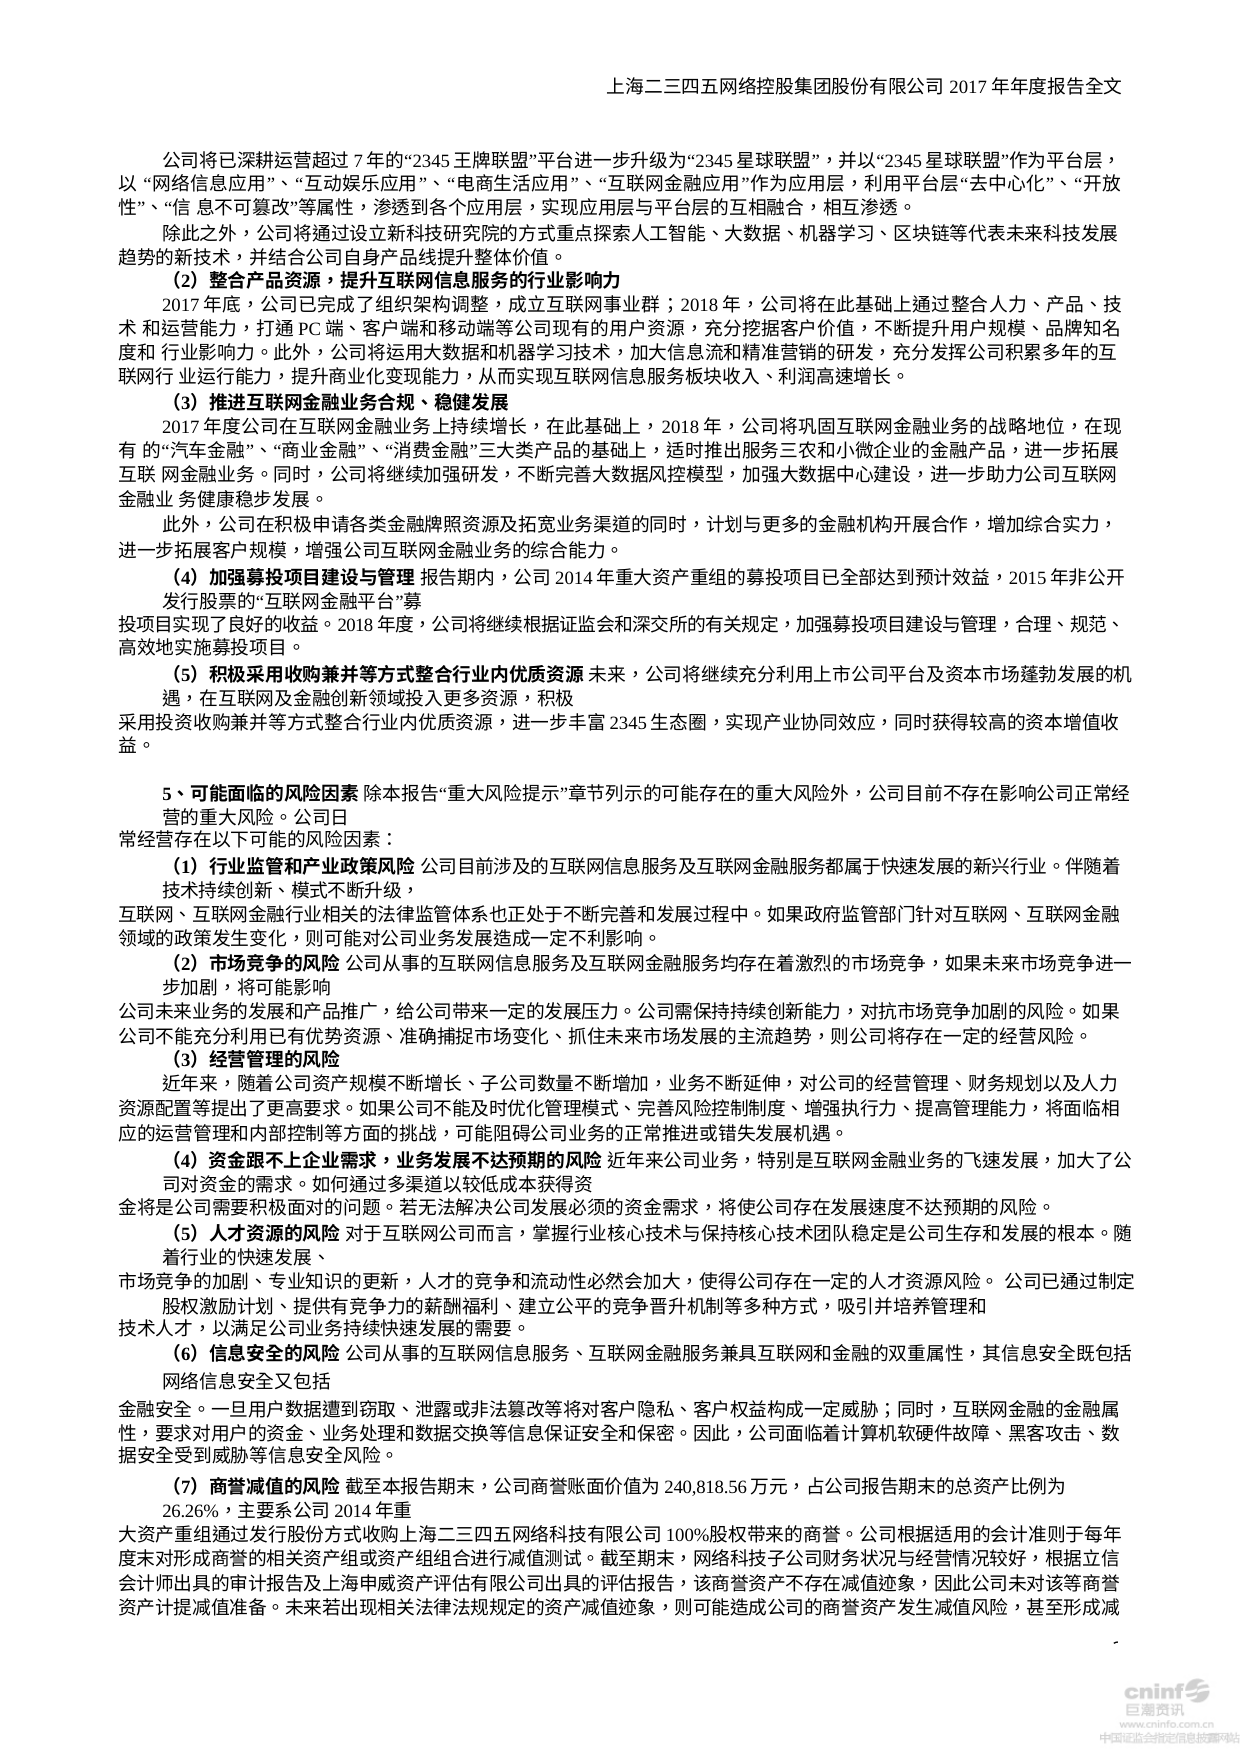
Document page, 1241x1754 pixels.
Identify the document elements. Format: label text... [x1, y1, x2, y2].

text 5、可能面临的风险因素 除本报告“重大风险提示”章节列示的可能存在的重大风险外，公司目前不存在影响公司正常经营的重大风险。公司日 [162, 781, 1138, 829]
text 金将是公司需要积极面对的问题。若无法解决公司发展必须的资金需求，将使公司存在发展速度不达预期的风险。 [118, 1197, 1138, 1219]
text 此外，公司在积极申请各类金融牌照资源及拓宽业务渠道的同时，计划与更多的金融机构开展合作，增加综合实力， 进一步拓展客户规模，增强公司互联网金融业务的综合能力。 [118, 511, 1122, 562]
text 2017年底，公司已完成了组织架构调整，成立互联网事业群；2018年，公司将在此基础上通过整合人力、产品、技术 和运营能力，打通PC端、客户端和移动端等公司现有的用户资源，充分挖据客户价值，不断提升用户规模、品牌知名度和 行业影响力。此外，公司将运用大数据和机器学习技术，加大信息流和精准营销的研发，充分发挥公司积累多年的互联网行 业运行能力，提升商业化变现能力，从而实现互联网信息服务板块收入、利润高速增长。 [118, 292, 1122, 389]
subtitle （3）经营管理的风险 [162, 1048, 1138, 1071]
text 采用投资收购兼并等方式整合行业内优质资源，进一步丰富2345生态圈，实现产业协同效应，同时获得较高的资本增值收益。 [118, 711, 1138, 757]
text 公司将已深耕运营超过7年的“2345王牌联盟”平台进一步升级为“2345星球联盟”，并以“2345星球联盟”作为平台层，以 “网络信息应用”、“互动娱乐应用”、“电商生活应用”、“互联网金融应用”作为应用层，利用平台层“去中心化”、“开放性”、“信 息不可篡改”等属性，渗透到各个应用层，实现应用层与平台层的互相融合，相互渗透。 [118, 149, 1122, 220]
text 互联网、互联网金融行业相关的法律监管体系也正处于不断完善和发展过程中。如果政府监管部门针对互联网、互联网金融 领域的政策发生变化，则可能对公司业务发展造成一定不利影响。 [118, 902, 1138, 951]
subtitle （2）整合产品资源，提升互联网信息服务的行业影响力 [162, 269, 1138, 292]
text （4）加强募投项目建设与管理 报告期内，公司2014年重大资产重组的募投项目已全部达到预计效益，2015年非公开发行股票的“互联网金融平台”募 [162, 564, 1138, 613]
text 技术人才，以满足公司业务持续快速发展的需要。 [118, 1318, 1138, 1340]
text （4）资金跟不上企业需求，业务发展不达预期的风险 近年来公司业务，特别是互联网金融业务的飞速发展，加大了公司对资金的需求。如何通过多渠道以较低成本获得资 [162, 1148, 1138, 1197]
text 高效地实施募投项目。 [118, 636, 1138, 659]
text （7）商誉减值的风险 截至本报告期末，公司商誉账面价值为240,818.56万元，占公司报告期末的总资产比例为26.26%，主要系公司2014年重 [162, 1474, 1138, 1522]
text 公司未来业务的发展和产品推广，给公司带来一定的发展压力。公司需保持持续创新能力，对抗市场竞争加剧的风险。如果 公司不能充分利用已有优势资源、准确捕捉市场变化、抓住未来市场发展的主流趋势，则公司将存在一定的经营风险。 [118, 999, 1138, 1048]
text （5）人才资源的风险 对于互联网公司而言，掌握行业核心技术与保持核心技术团队稳定是公司生存和发展的根本。随着行业的快速发展、 [162, 1221, 1138, 1269]
text 除此之外，公司将通过设立新科技研究院的方式重点探索人工智能、大数据、机器学习、区块链等代表未来科技发展 趋势的新技术，并结合公司自身产品线提升整体价值。 [118, 221, 1122, 269]
text 市场竞争的加剧、专业知识的更新，人才的竞争和流动性必然会加大，使得公司存在一定的人才资源风险。 公司已通过制定股权激励计划、提供有竞争力的薪酬福利、建立公平的竞争晋升机制等多种方式，吸引并培养管理和 [118, 1270, 1138, 1318]
subtitle （3）推进互联网金融业务合规、稳健发展 [162, 389, 1138, 414]
text 大资产重组通过发行股份方式收购上海二三四五网络科技有限公司100%股权带来的商誉。公司根据适用的会计准则于每年 度末对形成商誉的相关资产组或资产组组合进行减值测试。截至期末，网络科技子公司财务状况与经营情况较好，根据立信 [118, 1522, 1138, 1571]
text （5）积极采用收购兼并等方式整合行业内优质资源 未来，公司将继续充分利用上市公司平台及资本市场蓬勃发展的机遇，在互联网及金融创新领域投入更多资源，积极 [162, 662, 1138, 711]
text 金融安全。一旦用户数据遭到窃取、泄露或非法篡改等将对客户隐私、客户权益构成一定威胁；同时，互联网金融的金融属 性，要求对用户的资金、业务处理和数据交换等信息保证安全和保密。因此，公司面临着计算机软硬件故障、黑客攻击、数 [118, 1397, 1138, 1445]
picture [1099, 1673, 1241, 1754]
text （2）市场竞争的风险 公司从事的互联网信息服务及互联网金融服务均存在着激烈的市场竞争，如果未来市场竞争进一步加剧，将可能影响 [162, 951, 1138, 999]
text 会计师出具的审计报告及上海申威资产评估有限公司出具的评估报告，该商誉资产不存在减值迹象，因此公司未对该等商誉 资产计提减值准备。未来若出现相关法律法规规定的资产减值迹象，则可能造成公司的商誉资产发生减值风险，甚至形成减 [118, 1571, 1138, 1619]
text （1）行业监管和产业政策风险 公司目前涉及的互联网信息服务及互联网金融服务都属于快速发展的新兴行业。伴随着技术持续创新、模式不断升级， [162, 854, 1123, 902]
text （6）信息安全的风险 公司从事的互联网信息服务、互联网金融服务兼具互联网和金融的双重属性，其信息安全既包括网络信息安全又包括 [162, 1340, 1138, 1394]
text 据安全受到威胁等信息安全风险。 [118, 1445, 1138, 1467]
text 投项目实现了良好的收益。2018年度，公司将继续根据证监会和深交所的有关规定，加强募投项目建设与管理，合理、规范、 [118, 613, 1138, 636]
text 近年来，随着公司资产规模不断增长、子公司数量不断增加，业务不断延伸，对公司的经营管理、财务规划以及人力 资源配置等提出了更高要求。如果公司不能及时优化管理模式、完善风险控制制度、增强执行力、提高管理能力，将面临相 应的运营管理和内部控制等方面的挑战，可能阻碍公司业务的正常推进或错失发展机遇。 [118, 1071, 1122, 1146]
text 2017年度公司在互联网金融业务上持续增长，在此基础上，2018年，公司将巩固互联网金融业务的战略地位，在现有 的“汽车金融”、“商业金融”、“消费金融”三大类产品的基础上，适时推出服务三农和小微企业的金融产品，进一步拓展互联 网金融业务。同时，公司将继续加强研发，不断完善大数据风控模型，加强大数据中心建设，进一步助力公司互联网金融业 务健康稳步发展。 [118, 414, 1122, 511]
text 常经营存在以下可能的风险因素： [118, 829, 1138, 851]
